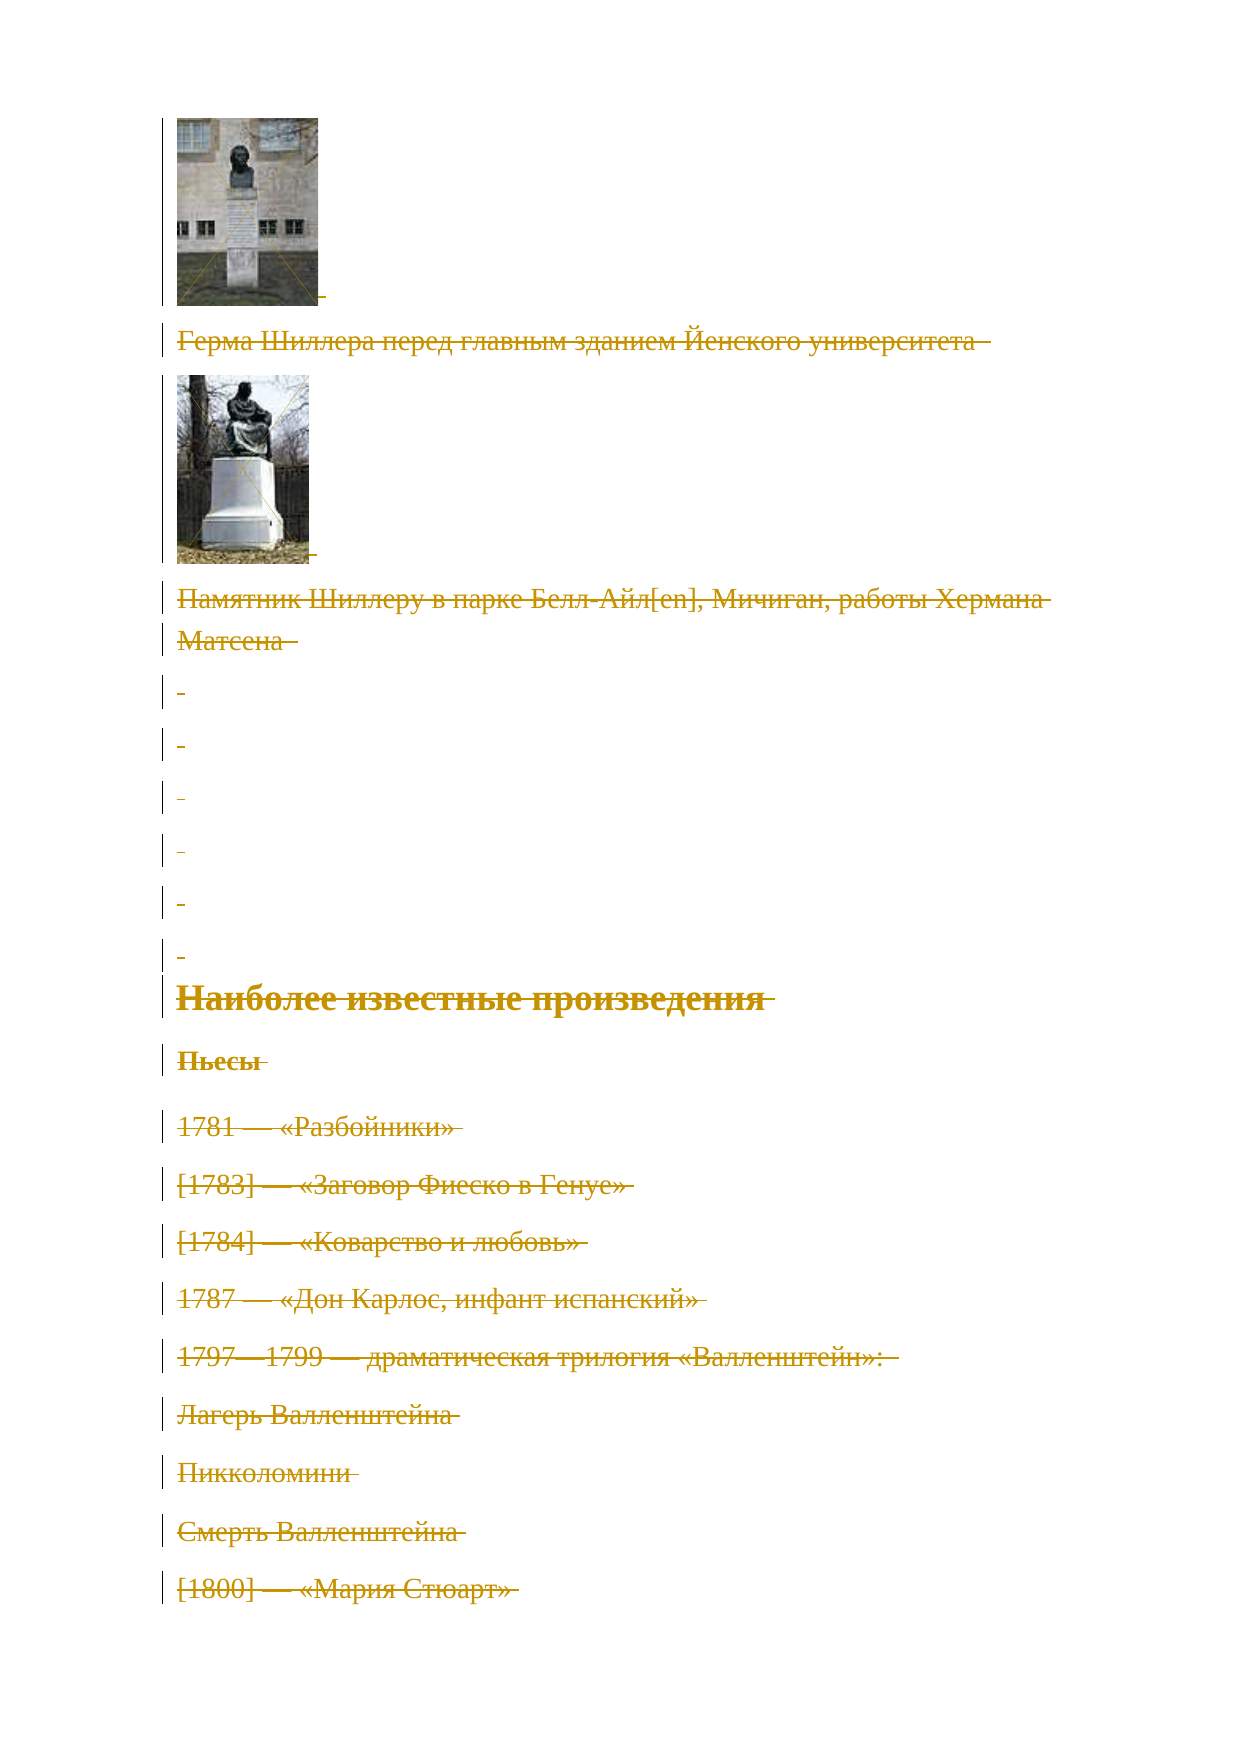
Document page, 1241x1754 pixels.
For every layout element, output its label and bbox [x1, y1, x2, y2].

picture [178, 471, 308, 564]
picture [178, 213, 317, 306]
picture [249, 119, 319, 305]
picture [178, 375, 308, 467]
picture [177, 377, 242, 561]
picture [244, 377, 309, 561]
picture [177, 120, 246, 304]
picture [178, 118, 317, 210]
